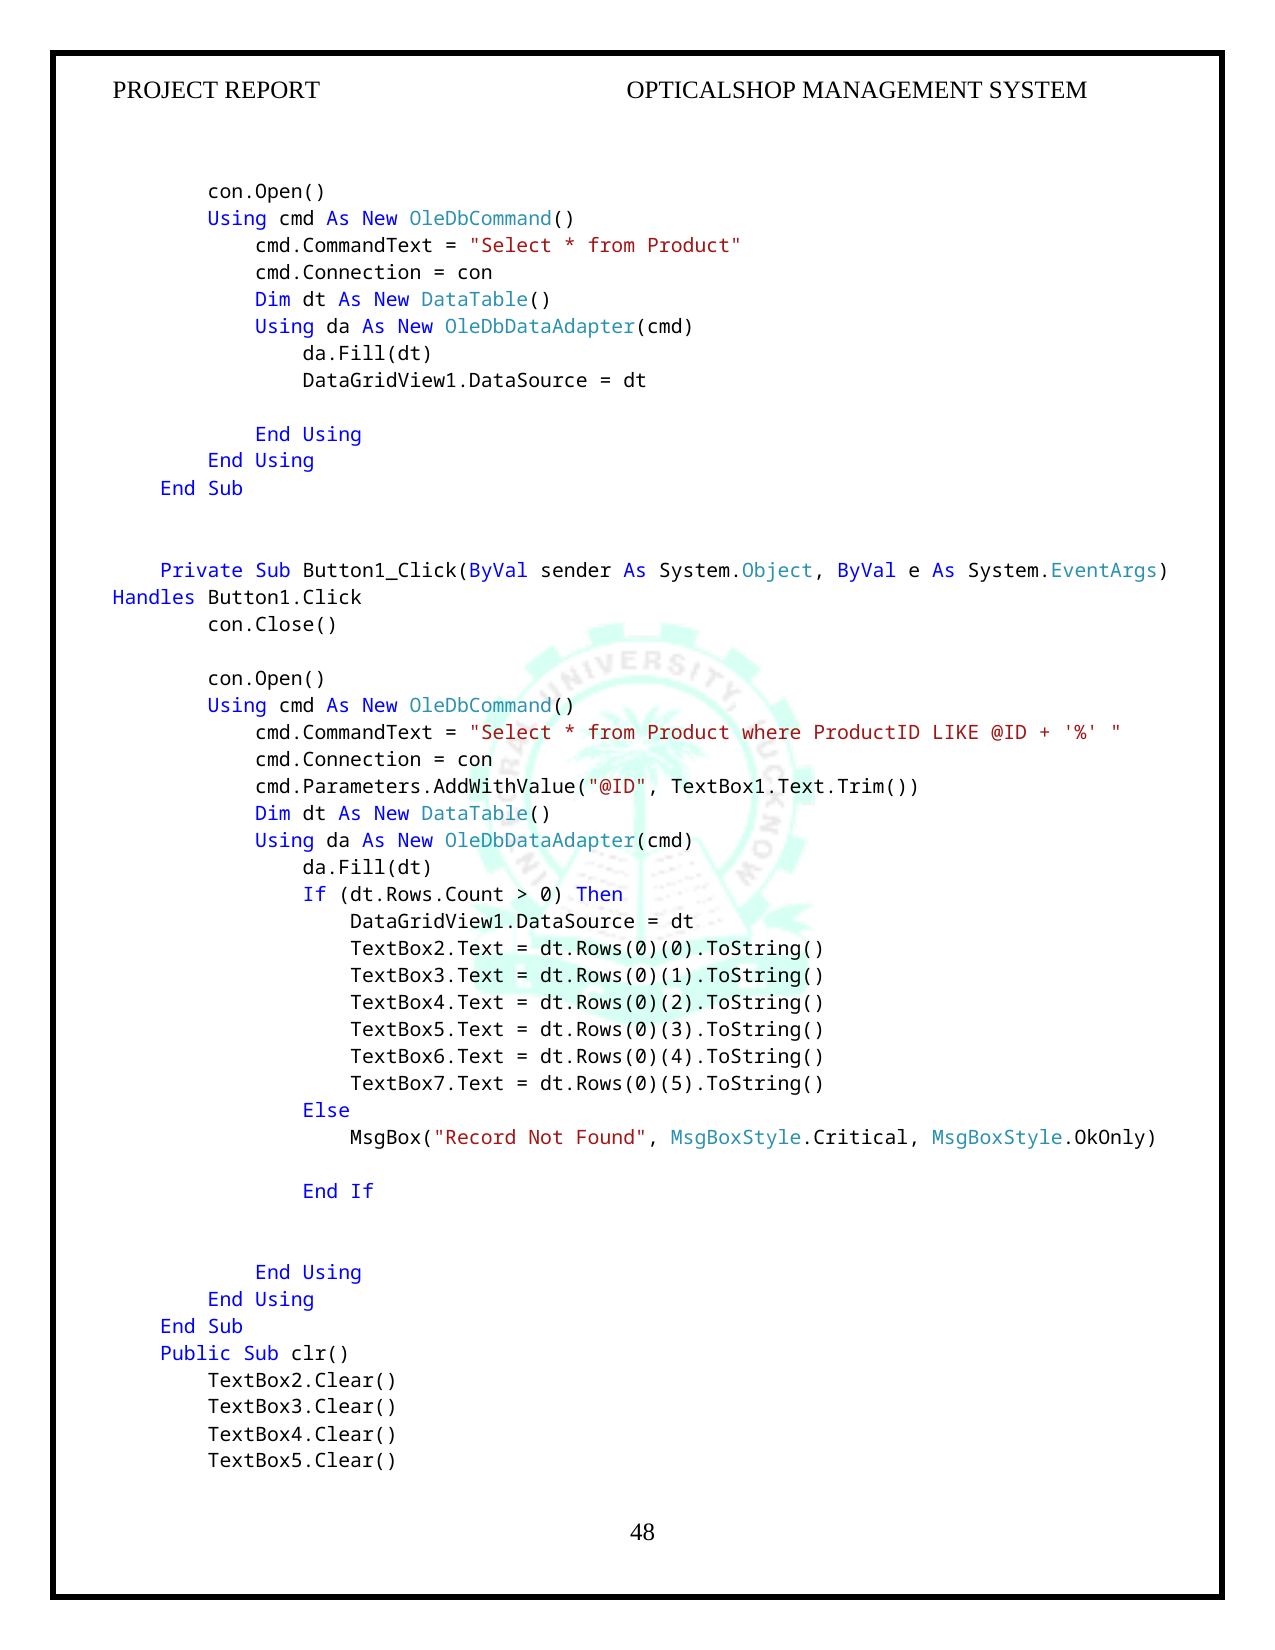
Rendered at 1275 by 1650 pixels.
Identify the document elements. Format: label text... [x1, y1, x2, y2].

text da.Fill(dt) [112, 339, 1172, 366]
text Private Sub Button1_Click(ByVal sender As System.Object, ByVal e As System.EventArgs) Handles Button1.Click [112, 556, 1172, 610]
text TextBox3.Text = dt.Rows(0)(1).ToString() [112, 961, 1172, 988]
text TextBox7.Text = dt.Rows(0)(5).ToString() [112, 1069, 1172, 1096]
text Using da As New OleDbDataAdapter(cmd) [112, 312, 1172, 339]
text cmd.Connection = con [112, 745, 1172, 772]
text TextBox4.Text = dt.Rows(0)(2).ToString() [112, 988, 1172, 1015]
text End Using [112, 1285, 1172, 1312]
text If (dt.Rows.Count > 0) Then [112, 880, 1172, 907]
text End If [112, 1177, 1172, 1204]
text End Sub [112, 474, 1172, 501]
text con.Close() [112, 610, 1172, 637]
text con.Open() [112, 664, 1172, 691]
text da.Fill(dt) [112, 853, 1172, 880]
text con.Open() [112, 177, 1172, 204]
text Dim dt As New DataTable() [112, 285, 1172, 312]
text Using cmd As New OleDbCommand() [112, 691, 1172, 718]
text TextBox2.Clear() [112, 1366, 1172, 1393]
text Else [112, 1096, 1172, 1123]
text DataGridView1.DataSource = dt [112, 907, 1172, 934]
text Using da As New OleDbDataAdapter(cmd) [112, 826, 1172, 853]
text MsgBox("Record Not Found", MsgBoxStyle.Critical, MsgBoxStyle.OkOnly) [112, 1123, 1172, 1150]
text Dim dt As New DataTable() [112, 799, 1172, 826]
text Using cmd As New OleDbCommand() [112, 204, 1172, 231]
text End Using [112, 420, 1172, 447]
text TextBox4.Clear() [112, 1420, 1172, 1447]
text cmd.Connection = con [112, 258, 1172, 285]
text End Using [112, 447, 1172, 474]
text TextBox6.Text = dt.Rows(0)(4).ToString() [112, 1042, 1172, 1069]
text TextBox5.Text = dt.Rows(0)(3).ToString() [112, 1015, 1172, 1042]
text DataGridView1.DataSource = dt [112, 366, 1172, 393]
text cmd.CommandText = "Select * from Product where ProductID LIKE @ID + '%' " [112, 718, 1172, 745]
text End Using [112, 1258, 1172, 1285]
text TextBox5.Clear() [112, 1447, 1172, 1474]
text TextBox2.Text = dt.Rows(0)(0).ToString() [112, 934, 1172, 961]
text cmd.Parameters.AddWithValue("@ID", TextBox1.Text.Trim()) [112, 772, 1172, 799]
text Public Sub clr() [112, 1339, 1172, 1366]
text TextBox3.Clear() [112, 1393, 1172, 1420]
text End Sub [112, 1312, 1172, 1339]
text cmd.CommandText = "Select * from Product" [112, 231, 1172, 258]
